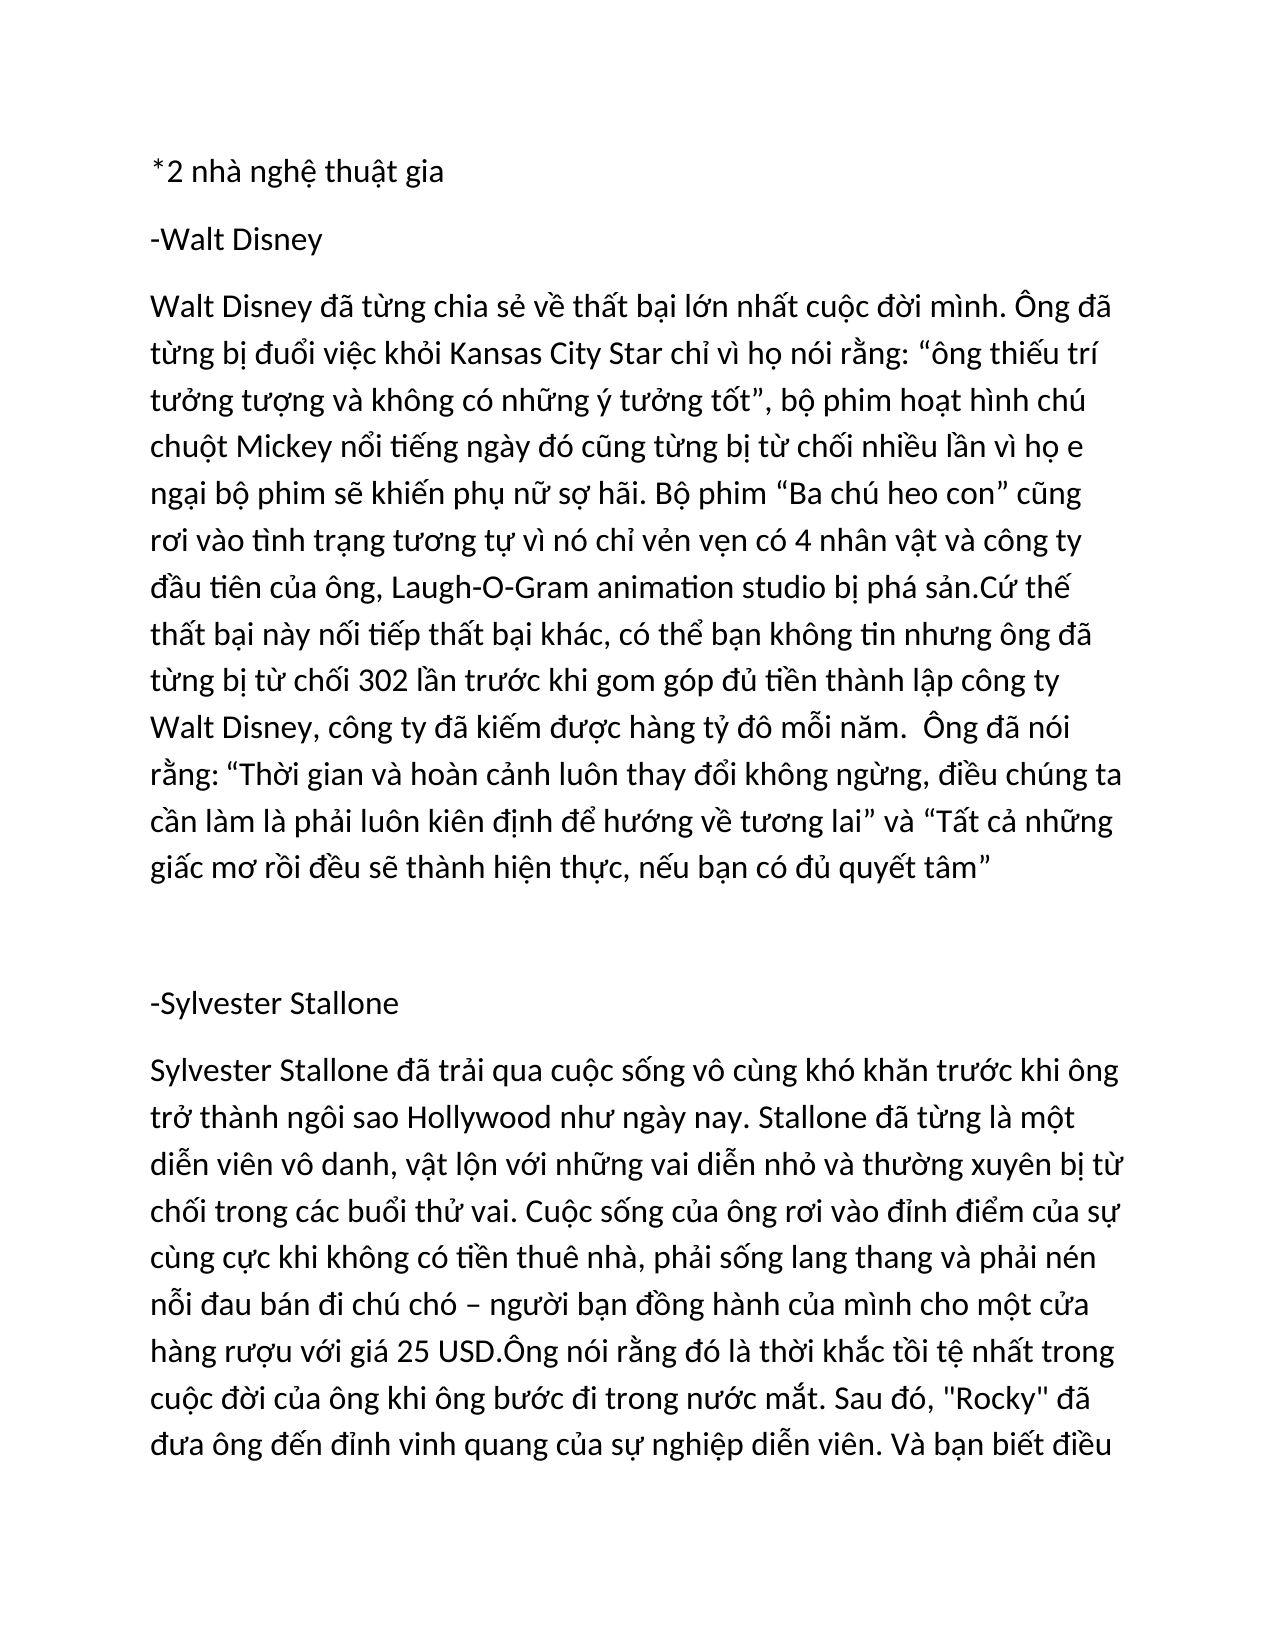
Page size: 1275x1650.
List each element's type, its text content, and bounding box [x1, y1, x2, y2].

text -Walt Disney [150, 218, 1125, 258]
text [150, 1049, 1125, 1464]
text Walt Disney đã từng chia sẻ về thất bại lớn nhất cuộc đời mình. Ông đã từng bị đuổi việc khỏi Kansas City Star chỉ vì họ nói rằng: “ông thiếu trí tưởng tượng và không có những ý tưởng tốt”, bộ phim hoạt hình chú chuột Mickey nổi tiếng ngày đó cũng từng bị từ chối nhiều lần vì họ e ngại bộ phim sẽ khiến phụ nữ sợ hãi. Bộ phim “Ba chú heo con” cũng rơi vào tình trạng tương tự vì nó chỉ vẻn vẹn có 4 nhân vật và công ty đầu tiên của ông, Laugh-O-Gram animation studio bị phá sản.Cứ thế thất bại này nối tiếp thất bại khác, có thể bạn không tin nhưng ông đã từng bị từ chối 302 lần trước khi gom góp đủ tiền thành lập công ty Walt Disney, công ty đã kiếm được hàng tỷ đô mỗi năm. Ông đã nói rằng: “Thời gian và hoàn cảnh luôn thay đổi không ngừng, điều chúng ta cần làm là phải luôn kiên định để hướng về tương lai” và “Tất cả những giấc mơ rồi đều sẽ thành hiện thực, nếu bạn có đủ quyết tâm” [150, 285, 1125, 887]
text *2 nhà nghệ thuật gia [150, 150, 1125, 191]
text -Sylvester Stallone [150, 982, 1125, 1022]
